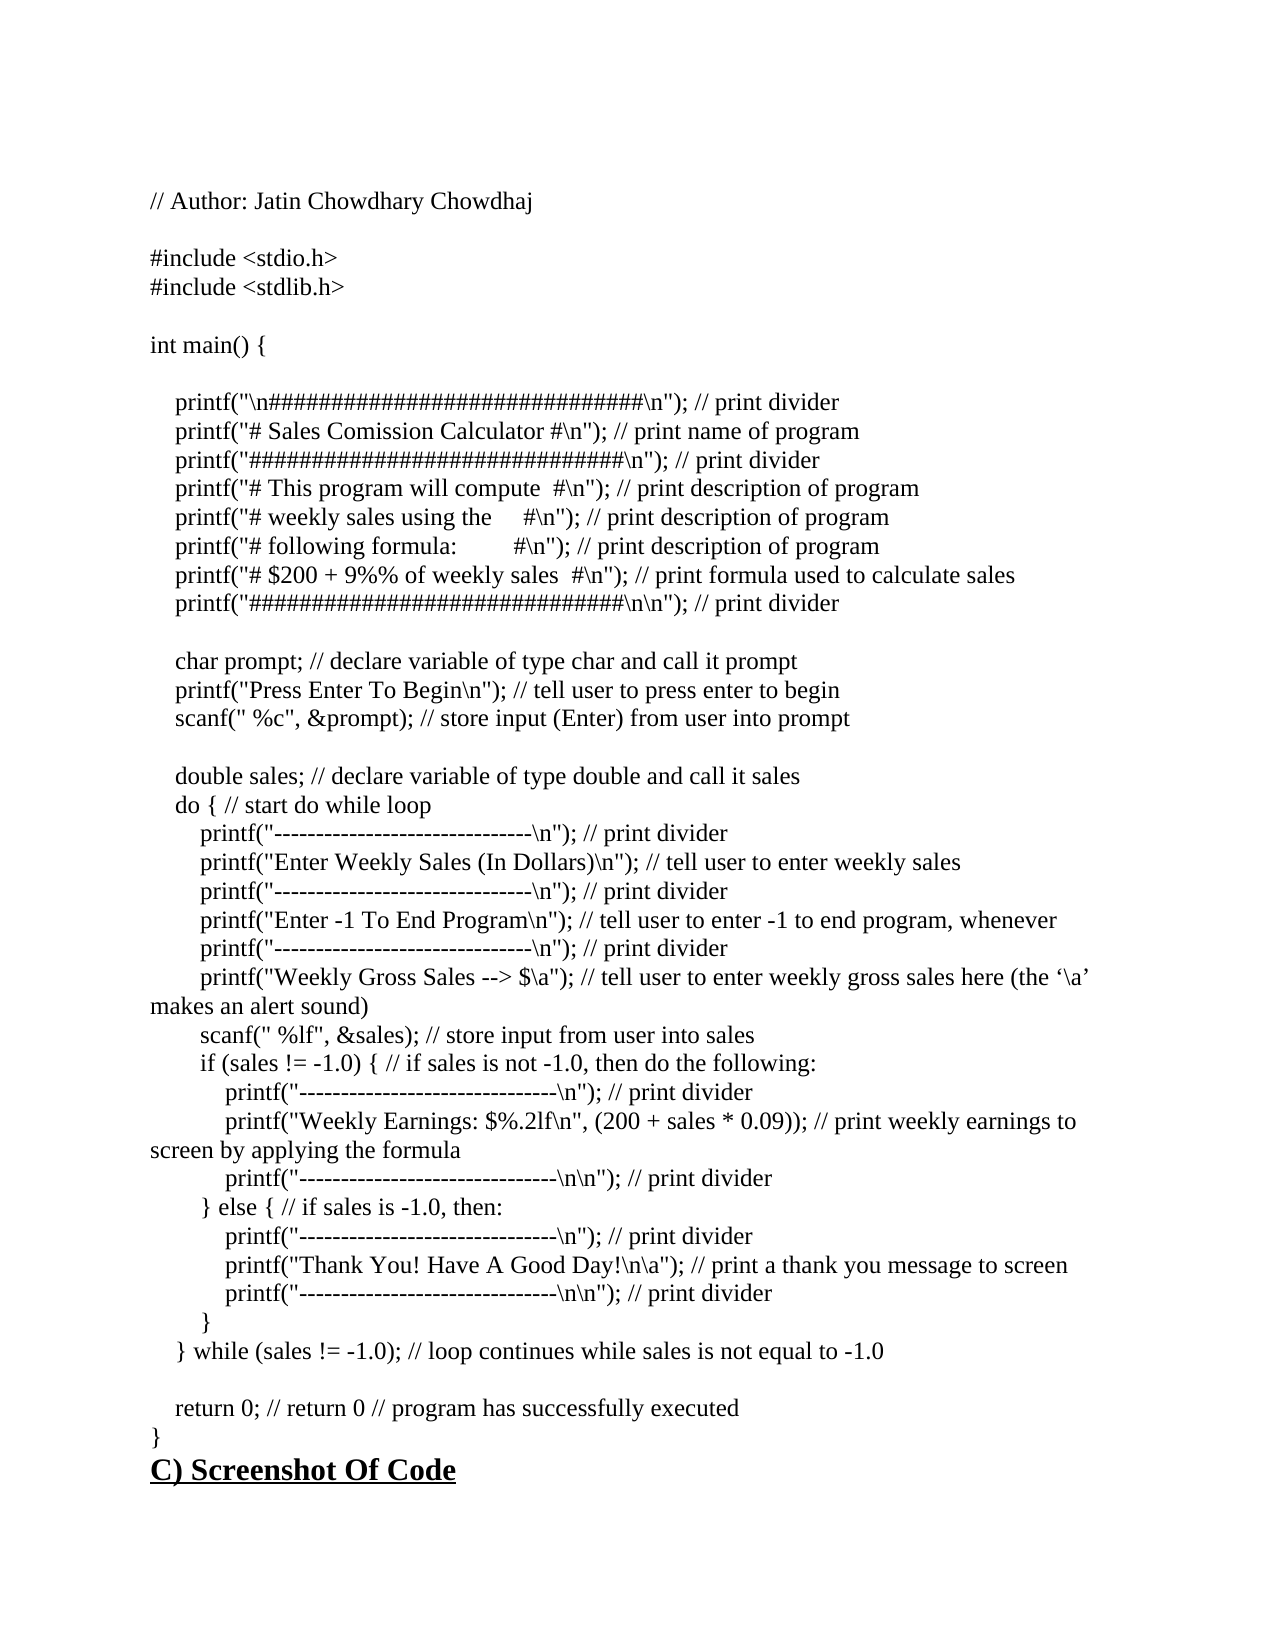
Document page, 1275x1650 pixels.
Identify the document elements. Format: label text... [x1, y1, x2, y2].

text printf("-------------------------------\n"); // print divider [150, 933, 1125, 962]
text scanf(" %c", &prompt); // store input (Enter) from user into prompt [150, 703, 1125, 732]
text printf("\n##############################\n"); // print divider [150, 387, 1125, 416]
text printf("# weekly sales using the #\n"); // print description of program [150, 502, 1125, 531]
text #include <stdio.h> [150, 243, 1125, 272]
text char prompt; // declare variable of type char and call it prompt [150, 646, 1125, 675]
text printf("-------------------------------\n\n"); // print divider [150, 1163, 1125, 1192]
text printf("Press Enter To Begin\n"); // tell user to press enter to begin [150, 675, 1125, 703]
text printf("Enter -1 To End Program\n"); // tell user to enter -1 to end program, whenever [150, 905, 1125, 933]
text } [150, 1307, 1125, 1336]
text printf("-------------------------------\n\n"); // print divider [150, 1278, 1125, 1307]
text printf("-------------------------------\n"); // print divider [150, 1077, 1125, 1106]
text printf("Thank You! Have A Good Day!\n\a"); // print a thank you message to screen [150, 1250, 1125, 1278]
text C) Screenshot Of Code [150, 1451, 1125, 1487]
text do { // start do while loop [150, 790, 1125, 818]
text double sales; // declare variable of type double and call it sales [150, 761, 1125, 790]
text printf("# $200 + 9%% of weekly sales #\n"); // print formula used to calculate sales [150, 560, 1125, 588]
text if (sales != -1.0) { // if sales is not -1.0, then do the following: [150, 1048, 1125, 1077]
text printf("-------------------------------\n"); // print divider [150, 1221, 1125, 1250]
text scanf(" %lf", &sales); // store input from user into sales [150, 1020, 1125, 1048]
text return 0; // return 0 // program has successfully executed [150, 1393, 1125, 1422]
text printf("Weekly Gross Sales --> $\a"); // tell user to enter weekly gross sales here (the ‘\a’ makes an alert sound) [150, 962, 1125, 1020]
text printf("Weekly Earnings: $%.2lf\n", (200 + sales * 0.09)); // print weekly earnings to screen by applying the formula [150, 1106, 1125, 1163]
text printf("##############################\n\n"); // print divider [150, 588, 1125, 617]
text #include <stdlib.h> [150, 272, 1125, 301]
text printf("# Sales Comission Calculator #\n"); // print name of program [150, 416, 1125, 445]
text } else { // if sales is -1.0, then: [150, 1192, 1125, 1221]
text printf("# following formula: #\n"); // print description of program [150, 531, 1125, 560]
text } while (sales != -1.0); // loop continues while sales is not equal to -1.0 [150, 1336, 1125, 1365]
text printf("# This program will compute #\n"); // print description of program [150, 473, 1125, 502]
text printf("Enter Weekly Sales (In Dollars)\n"); // tell user to enter weekly sales [150, 847, 1125, 876]
text } [150, 1422, 1125, 1451]
text printf("-------------------------------\n"); // print divider [150, 818, 1125, 847]
text int main() { [150, 330, 1125, 358]
text // Author: Jatin Chowdhary Chowdhaj [150, 186, 1125, 215]
text printf("-------------------------------\n"); // print divider [150, 876, 1125, 905]
text printf("##############################\n"); // print divider [150, 445, 1125, 473]
